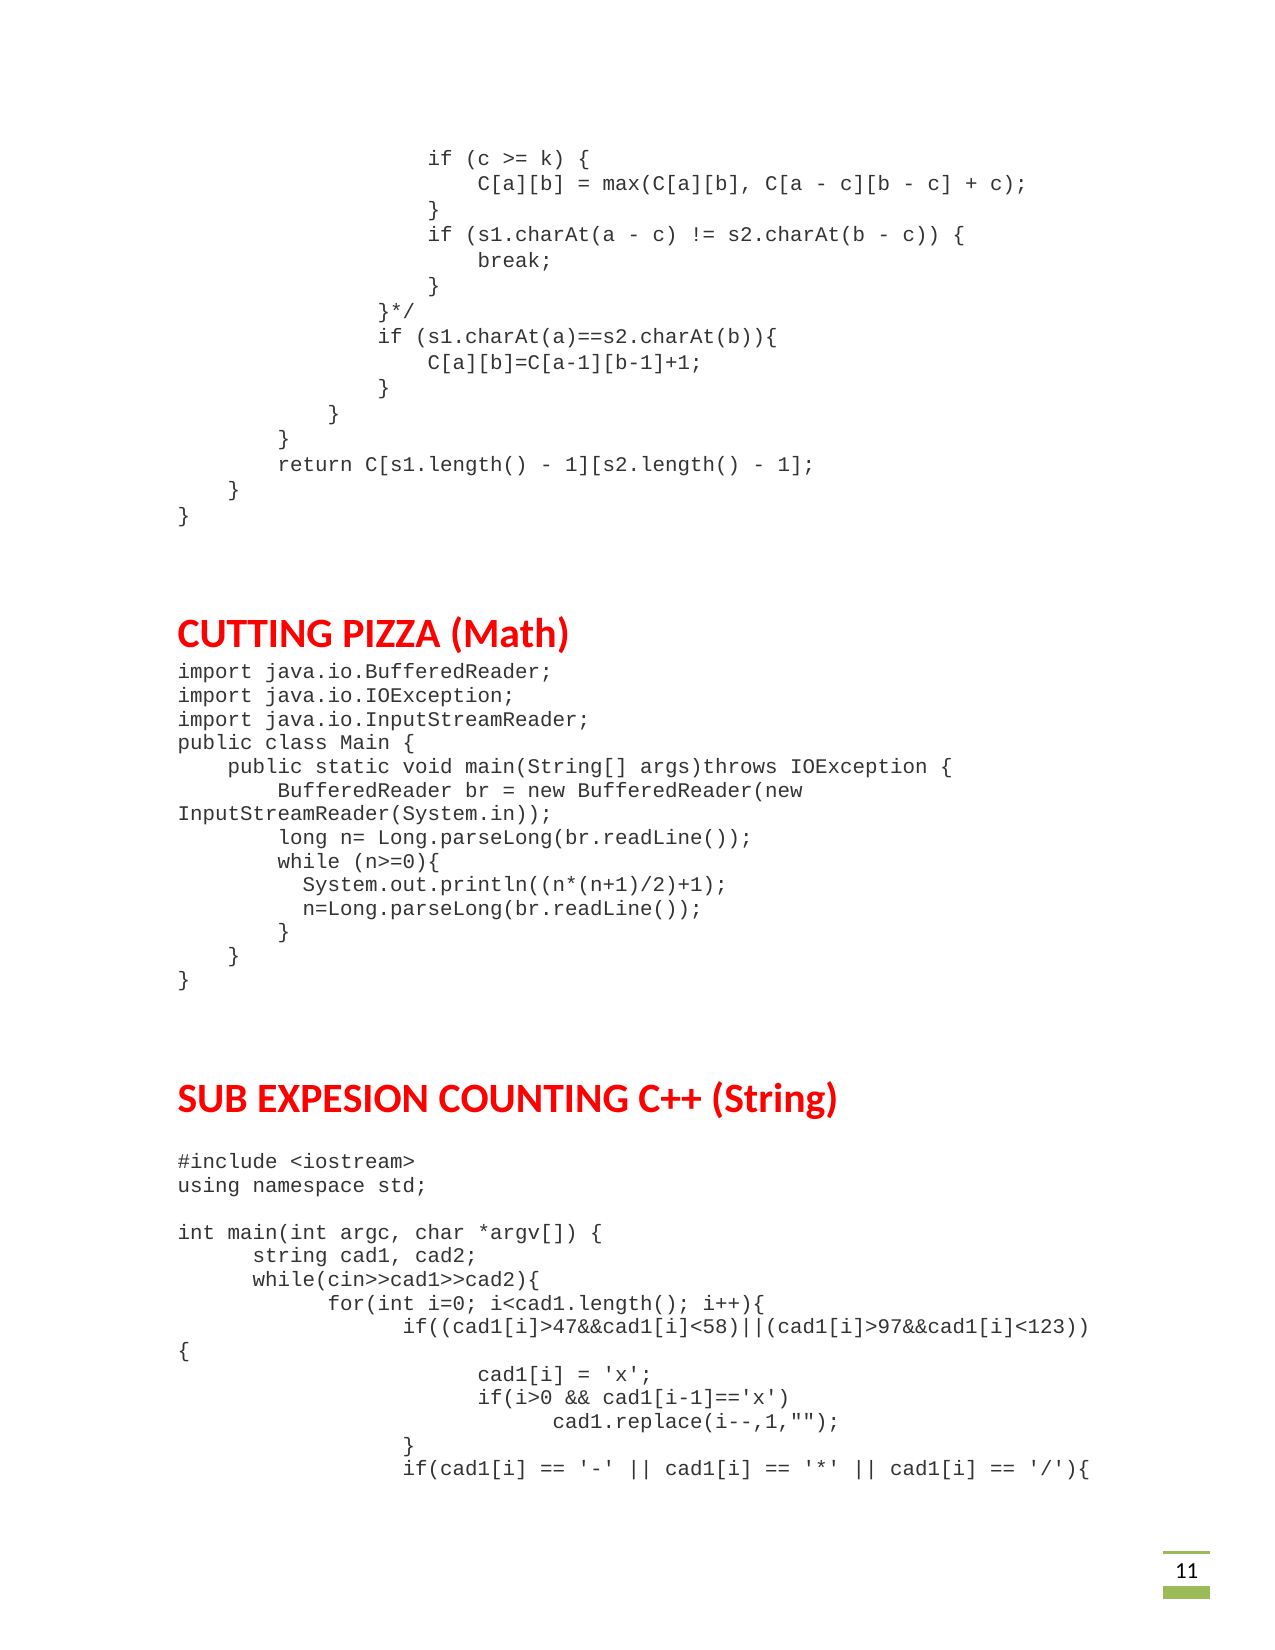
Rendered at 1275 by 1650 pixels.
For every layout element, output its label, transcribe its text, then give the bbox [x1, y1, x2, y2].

text } [177, 377, 1098, 401]
text if((cad1[i]>47&&cad1[i]<58)||(cad1[i]>97&&cad1[i]<123)){ [177, 1316, 1098, 1364]
text BufferedReader br = new BufferedReader(new InputStreamReader(System.in)); [177, 780, 1098, 827]
text #include <iostream> [177, 1151, 1098, 1174]
text } [177, 1435, 1098, 1458]
text System.out.println((n*(n+1)/2)+1); [177, 874, 1098, 898]
text }*/ [177, 301, 1098, 324]
text while(cin>>cad1>>cad2){ [177, 1269, 1098, 1293]
text if (s1.charAt(a - c) != s2.charAt(b - c)) { [177, 224, 1098, 248]
text } [177, 945, 1098, 969]
text string cad1, cad2; [177, 1246, 1098, 1269]
text n=Long.parseLong(br.readLine()); [177, 898, 1098, 922]
text import java.io.InputStreamReader; [177, 709, 1098, 732]
text int main(int argc, char *argv[]) { [177, 1222, 1098, 1246]
text long n= Long.parseLong(br.readLine()); [177, 827, 1098, 851]
text } [177, 403, 1098, 427]
subtitle SUB EXPESION COUNTING C++ (String) [177, 1072, 1098, 1123]
text } [177, 428, 1098, 452]
text return C[s1.length() - 1][s2.length() - 1]; [177, 454, 1098, 478]
text } [177, 275, 1098, 299]
text if(i>0 && cad1[i-1]=='x') [177, 1387, 1098, 1411]
text break; [177, 250, 1098, 273]
text while (n>=0){ [177, 851, 1098, 874]
text C[a][b] = max(C[a][b], C[a - c][b - c] + c); [177, 173, 1098, 197]
text } [177, 922, 1098, 945]
text if (c >= k) { [177, 148, 1098, 171]
text for(int i=0; i<cad1.length(); i++){ [177, 1293, 1098, 1316]
text import java.io.BufferedReader; [177, 661, 1098, 685]
text if (s1.charAt(a)==s2.charAt(b)){ [177, 326, 1098, 350]
text cad1[i] = 'x'; [177, 1364, 1098, 1387]
text } [177, 479, 1098, 503]
text C[a][b]=C[a-1][b-1]+1; [177, 352, 1098, 376]
text } [177, 505, 1098, 529]
text cad1.replace(i--,1,""); [177, 1411, 1098, 1435]
text public static void main(String[] args)throws IOException { [177, 756, 1098, 780]
text } [177, 199, 1098, 222]
text using namespace std; [177, 1174, 1098, 1198]
text if(cad1[i] == '-' || cad1[i] == '*' || cad1[i] == '/'){ [177, 1458, 1098, 1482]
text import java.io.IOException; [177, 685, 1098, 709]
text public class Main { [177, 732, 1098, 756]
text } [177, 969, 1098, 992]
subtitle CUTTING PIZZA (Math) [177, 607, 1098, 657]
